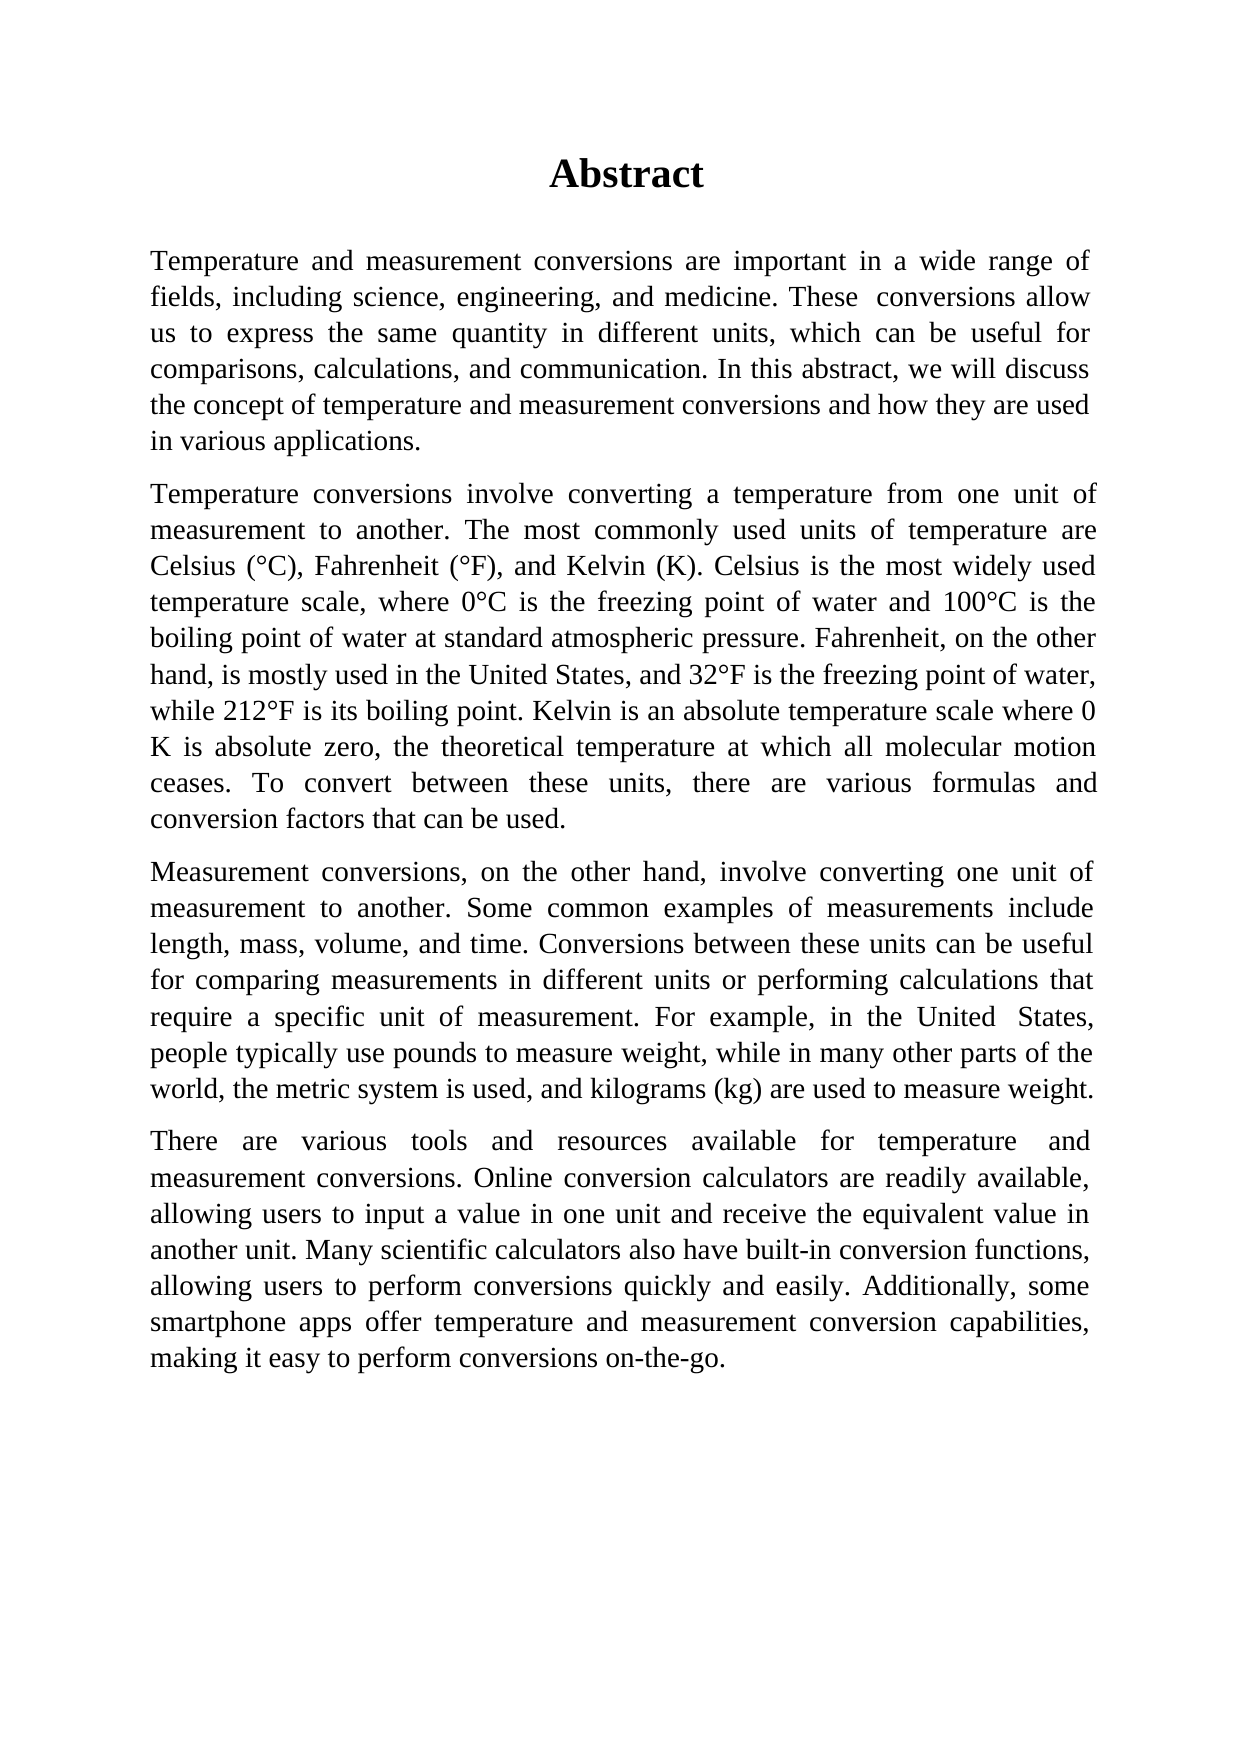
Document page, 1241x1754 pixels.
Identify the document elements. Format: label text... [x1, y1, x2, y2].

text There are various tools and resources available for temperature and measurement conversions. Online conversion calculators are readily available, allowing users to input a value in one unit and receive the equivalent value in another unit. Many scientific calculators also have built-in conversion functions, allowing users to perform conversions quickly and easily. Additionally, some smartphone apps offer temperature and measurement conversion capabilities, making it easy to perform conversions on-the-go. [150, 1123, 1091, 1374]
text Temperature and measurement conversions are important in a wide range of fields, including science, engineering, and medicine. These conversions allow us to express the same quantity in different units, which can be useful for comparisons, calculations, and communication. In this abstract, we will discuss the concept of temperature and measurement conversions and how they are used in various applications. [150, 243, 1091, 457]
text Temperature conversions involve converting a temperature from one unit of measurement to another. The most commonly used units of temperature are Celsius (°C), Fahrenheit (°F), and Kelvin (K). Celsius is the most widely used temperature scale, where 0°C is the freezing point of water and 100°C is the boiling point of water at standard atmospheric pressure. Fahrenheit, on the other hand, is mostly used in the United States, and 32°F is the freezing point of water, while 212°F is its boiling point. Kelvin is an absolute temperature scale where 0 K is absolute zero, the theoretical temperature at which all molecular motion ceases. To convert between these units, there are various formulas and conversion factors that can be used. [150, 476, 1098, 835]
text Measurement conversions, on the other hand, involve converting one unit of measurement to another. Some common examples of measurements include length, mass, volume, and time. Conversions between these units can be useful for comparing measurements in different units or performing calculations that require a specific unit of measurement. For example, in the United States, people typically use pounds to measure weight, while in many other parts of the world, the metric system is used, and kilograms (kg) are used to measure weight. [150, 854, 1095, 1104]
text Abstract [186, 148, 1067, 196]
